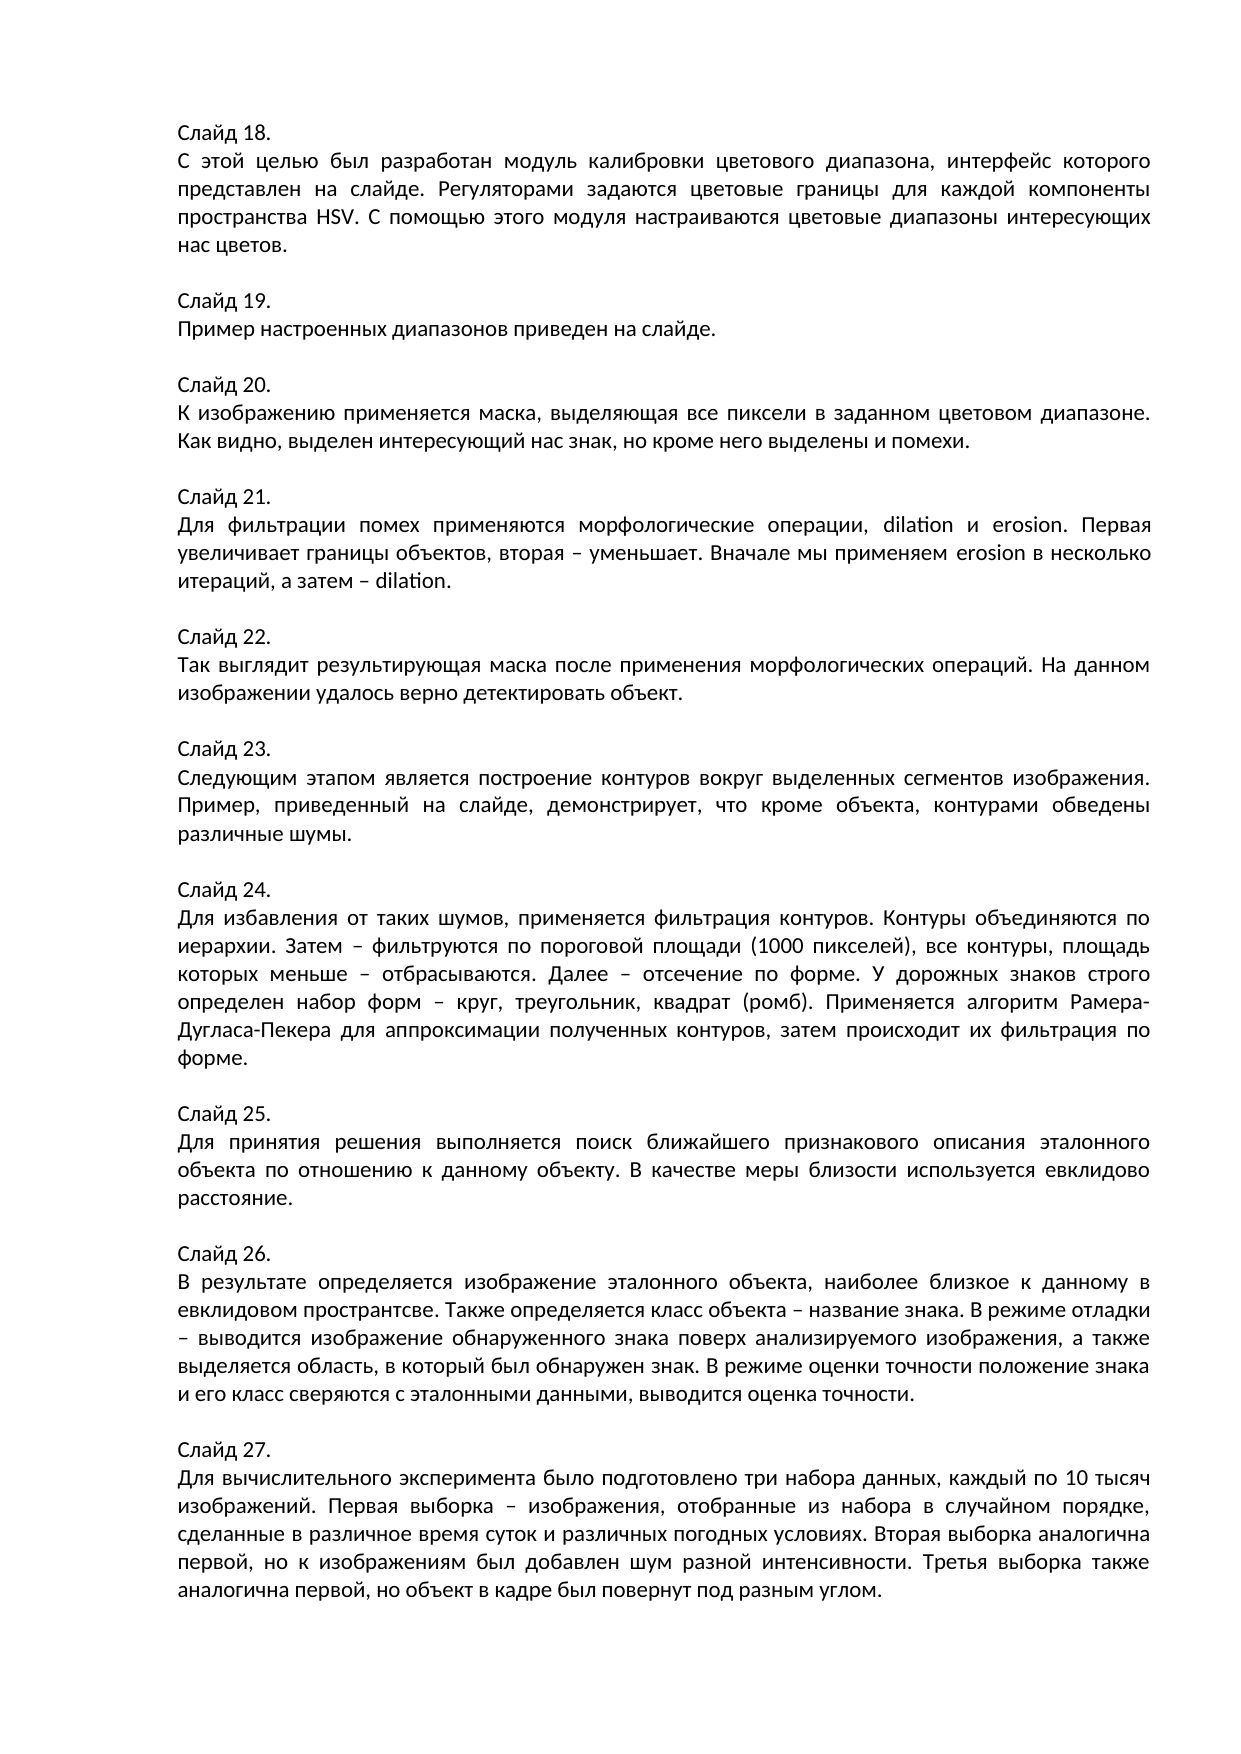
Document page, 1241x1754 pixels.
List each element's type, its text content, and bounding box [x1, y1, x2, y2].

text Слайд 21. [177, 482, 1152, 510]
text Слайд 25. [177, 1099, 1152, 1127]
text Слайд 22. [177, 622, 1152, 651]
text Слайд 23. [177, 734, 1152, 763]
text Слайд 26. [177, 1239, 1152, 1267]
text Слайд 27. [177, 1435, 1152, 1463]
text Следующим этапом является построение контуров вокруг выделенных сегментов изображения. Пример, приведенный на слайде, демонстрирует, что кроме объекта, контурами обведены различные шумы. [177, 763, 1152, 847]
text В результате определяется изображение эталонного объекта, наиболее близкое к данному в евклидовом пространтсве. Также определяется класс объекта – название знака. В режиме отладки – выводится изображение обнаруженного знака поверх анализируемого изображения, а также выделяется область, в который был обнаружен знак. В режиме оценки точности положение знака и его класс сверяются с эталонными данными, выводится оценка точности. [177, 1267, 1152, 1407]
text Для принятия решения выполняется поиск ближайшего признакового описания эталонного объекта по отношению к данному объекту. В качестве меры близости используется евклидово расстояние. [177, 1127, 1152, 1211]
text Слайд 18. [177, 118, 1152, 146]
text Для избавления от таких шумов, применяется фильтрация контуров. Контуры объединяются по иерархии. Затем – фильтруются по пороговой площади (1000 пикселей), все контуры, площадь которых меньше – отбрасываются. Далее – отсечение по форме. У дорожных знаков строго определен набор форм – круг, треугольник, квадрат (ромб). Применяется алгоритм Рамера-Дугласа-Пекера для аппроксимации полученных контуров, затем происходит их фильтрация по форме. [177, 903, 1152, 1071]
text Так выглядит результирующая маска после применения морфологических операций. На данном изображении удалось верно детектировать объект. [177, 651, 1152, 707]
text Для фильтрации помех применяются морфологические операции, dilation и erosion. Первая увеличивает границы объектов, вторая – уменьшает. Вначале мы применяем erosion в несколько итераций, а затем – dilation. [177, 510, 1152, 594]
text С этой целью был разработан модуль калибровки цветового диапазона, интерфейс которого представлен на слайде. Регуляторами задаются цветовые границы для каждой компоненты пространства HSV. С помощью этого модуля настраиваются цветовые диапазоны интересующих нас цветов. [177, 146, 1152, 258]
text Слайд 19. [177, 286, 1152, 314]
text Слайд 24. [177, 875, 1152, 903]
text Для вычислительного эксперимента было подготовлено три набора данных, каждый по 10 тысяч изображений. Первая выборка – изображения, отобранные из набора в случайном порядке, сделанные в различное время суток и различных погодных условиях. Вторая выборка аналогична первой, но к изображениям был добавлен шум разной интенсивности. Третья выборка также аналогична первой, но объект в кадре был повернут под разным углом. [177, 1463, 1152, 1603]
text К изображению применяется маска, выделяющая все пиксели в заданном цветовом диапазоне. Как видно, выделен интересующий нас знак, но кроме него выделены и помехи. [177, 398, 1152, 454]
text Слайд 20. [177, 370, 1152, 398]
text Пример настроенных диапазонов приведен на слайде. [177, 314, 1152, 342]
